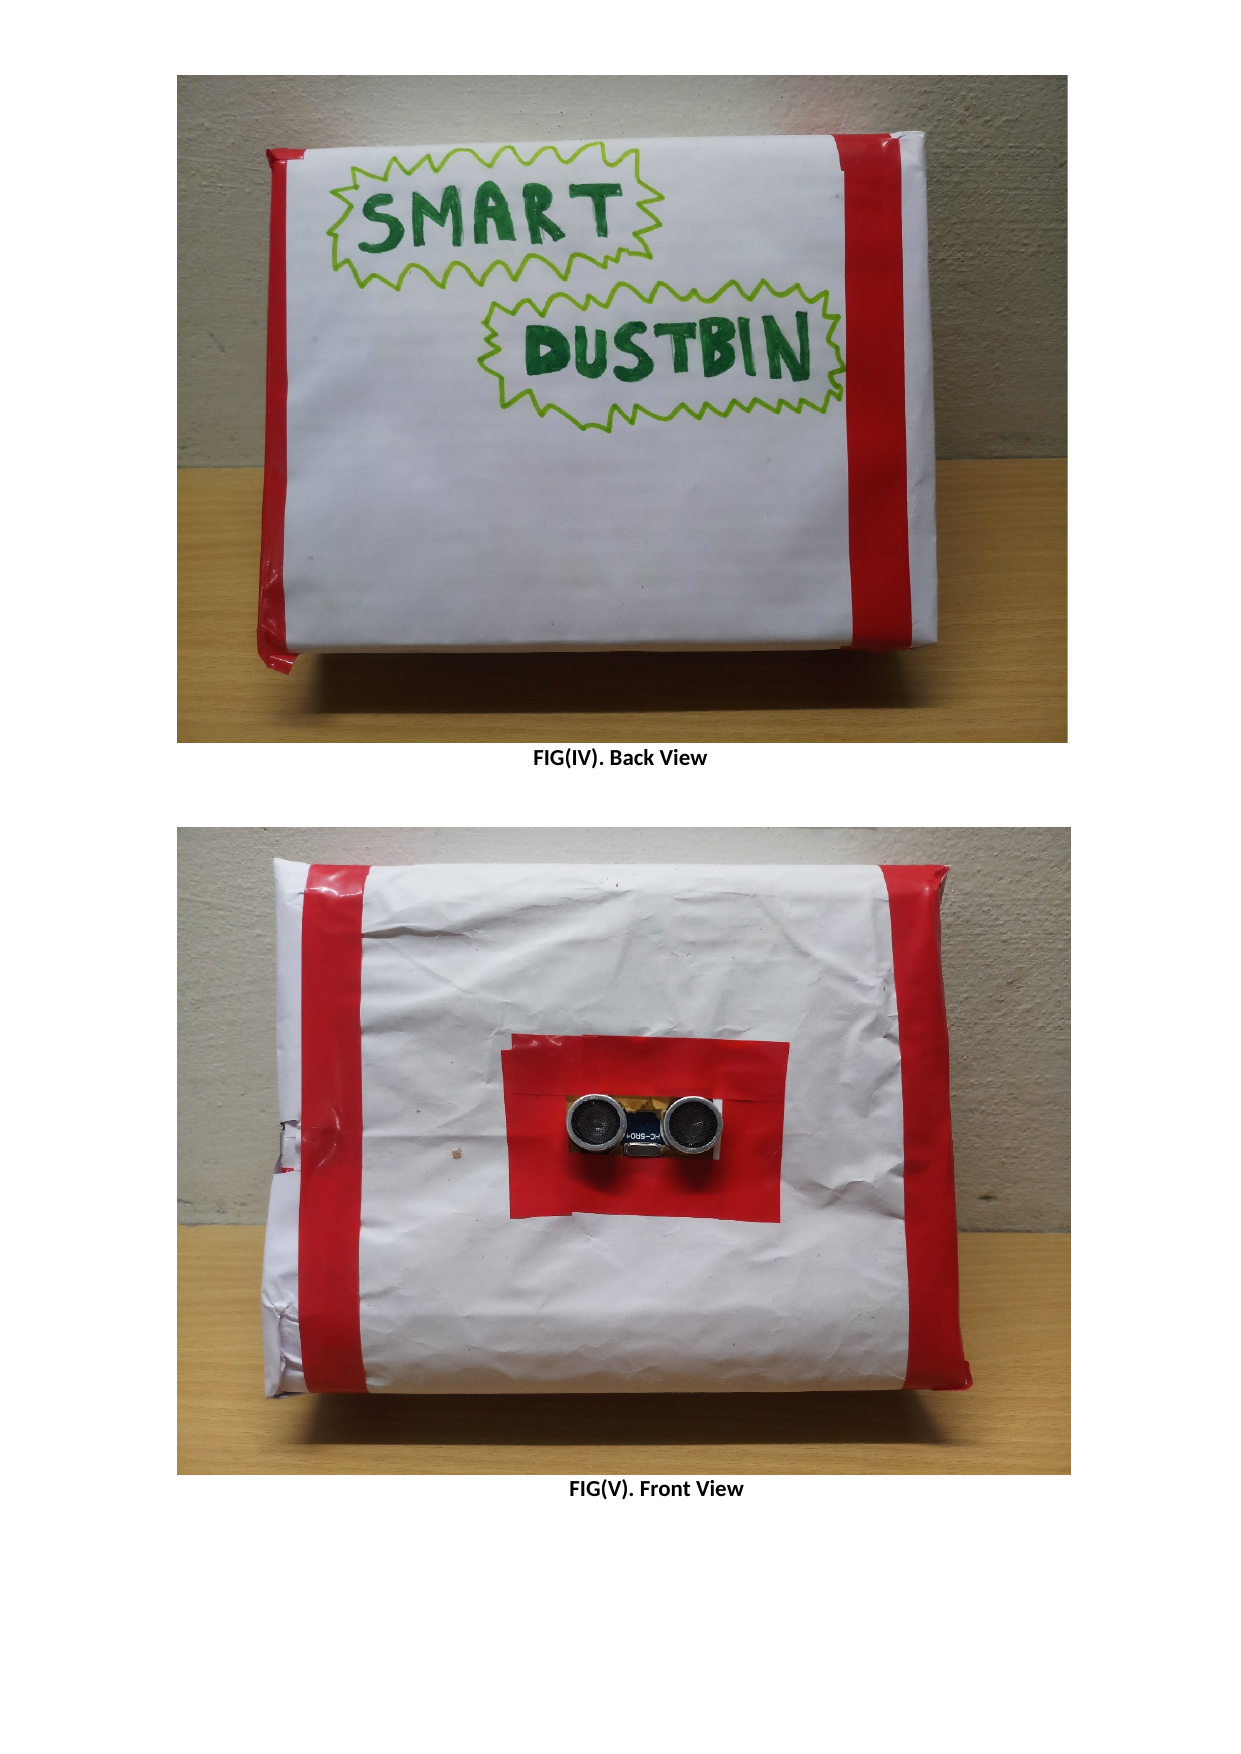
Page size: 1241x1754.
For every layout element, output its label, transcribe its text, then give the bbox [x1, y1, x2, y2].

text FIG(IV). Back View [75, 743, 1165, 771]
picture [177, 75, 1068, 743]
text FIG(V). Front View [75, 1474, 1165, 1502]
picture [177, 827, 1071, 1475]
